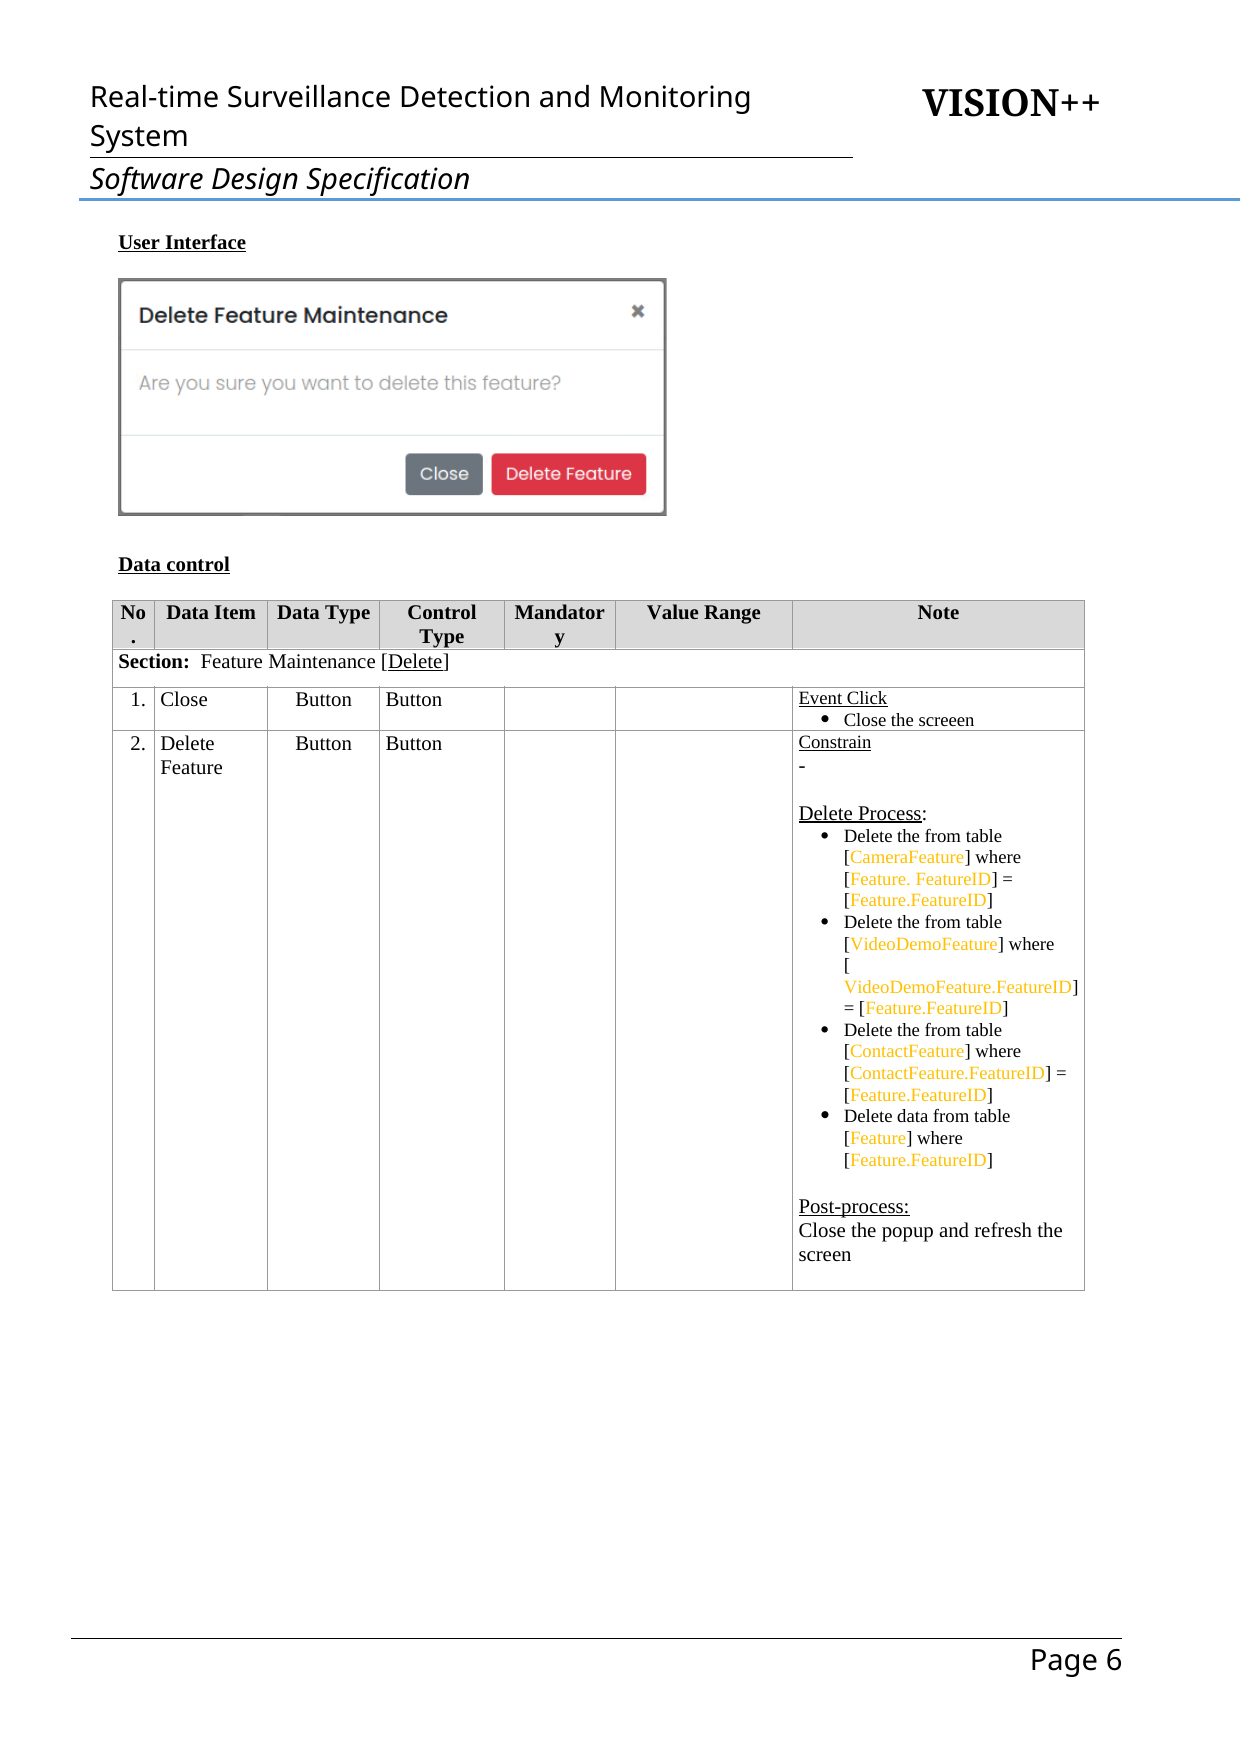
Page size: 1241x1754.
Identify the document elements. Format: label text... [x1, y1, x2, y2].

table_cell Button [380, 731, 504, 1290]
table_cell [113, 688, 154, 730]
table_cell [113, 731, 154, 1290]
table_cell Button [268, 731, 379, 1290]
table_cell Close [155, 688, 267, 730]
table_cell Delete Feature [155, 731, 267, 1290]
table_cell Constrain - Delete Process: Delete the from table [CameraFeature] where [Feature. FeatureID] = [Feature.FeatureID] Delete the from table [VideoDemoFeature] where [VideoDemoFeature.FeatureID] = [Feature.FeatureID] Delete the from table [ContactFeature] where [ContactFeature.FeatureID] = [Feature.FeatureID] Delete data from table [Feature] where [Feature.FeatureID] Post-process: Close the popup and refresh the screen [793, 731, 1084, 1290]
table_cell Section: Feature Maintenance [Delete] [113, 650, 1084, 686]
table_cell [616, 731, 792, 1290]
table_header Value Range [616, 601, 792, 648]
table_cell Event Click Close the screeen [793, 688, 1084, 730]
picture [118, 278, 667, 516]
table_cell Button [268, 688, 379, 730]
table_cell [616, 688, 792, 730]
table_header Data Type [268, 601, 379, 648]
table_cell Button [380, 688, 504, 730]
table_header Note [793, 601, 1084, 648]
table_header Control Type [380, 601, 504, 648]
table_cell [505, 688, 615, 730]
table_header Mandatory [505, 601, 615, 648]
table_header No. [113, 601, 154, 648]
text Data control [118, 552, 1090, 576]
table_header Data Item [155, 601, 267, 648]
table_cell [505, 731, 615, 1290]
text User Interface [118, 230, 1090, 254]
